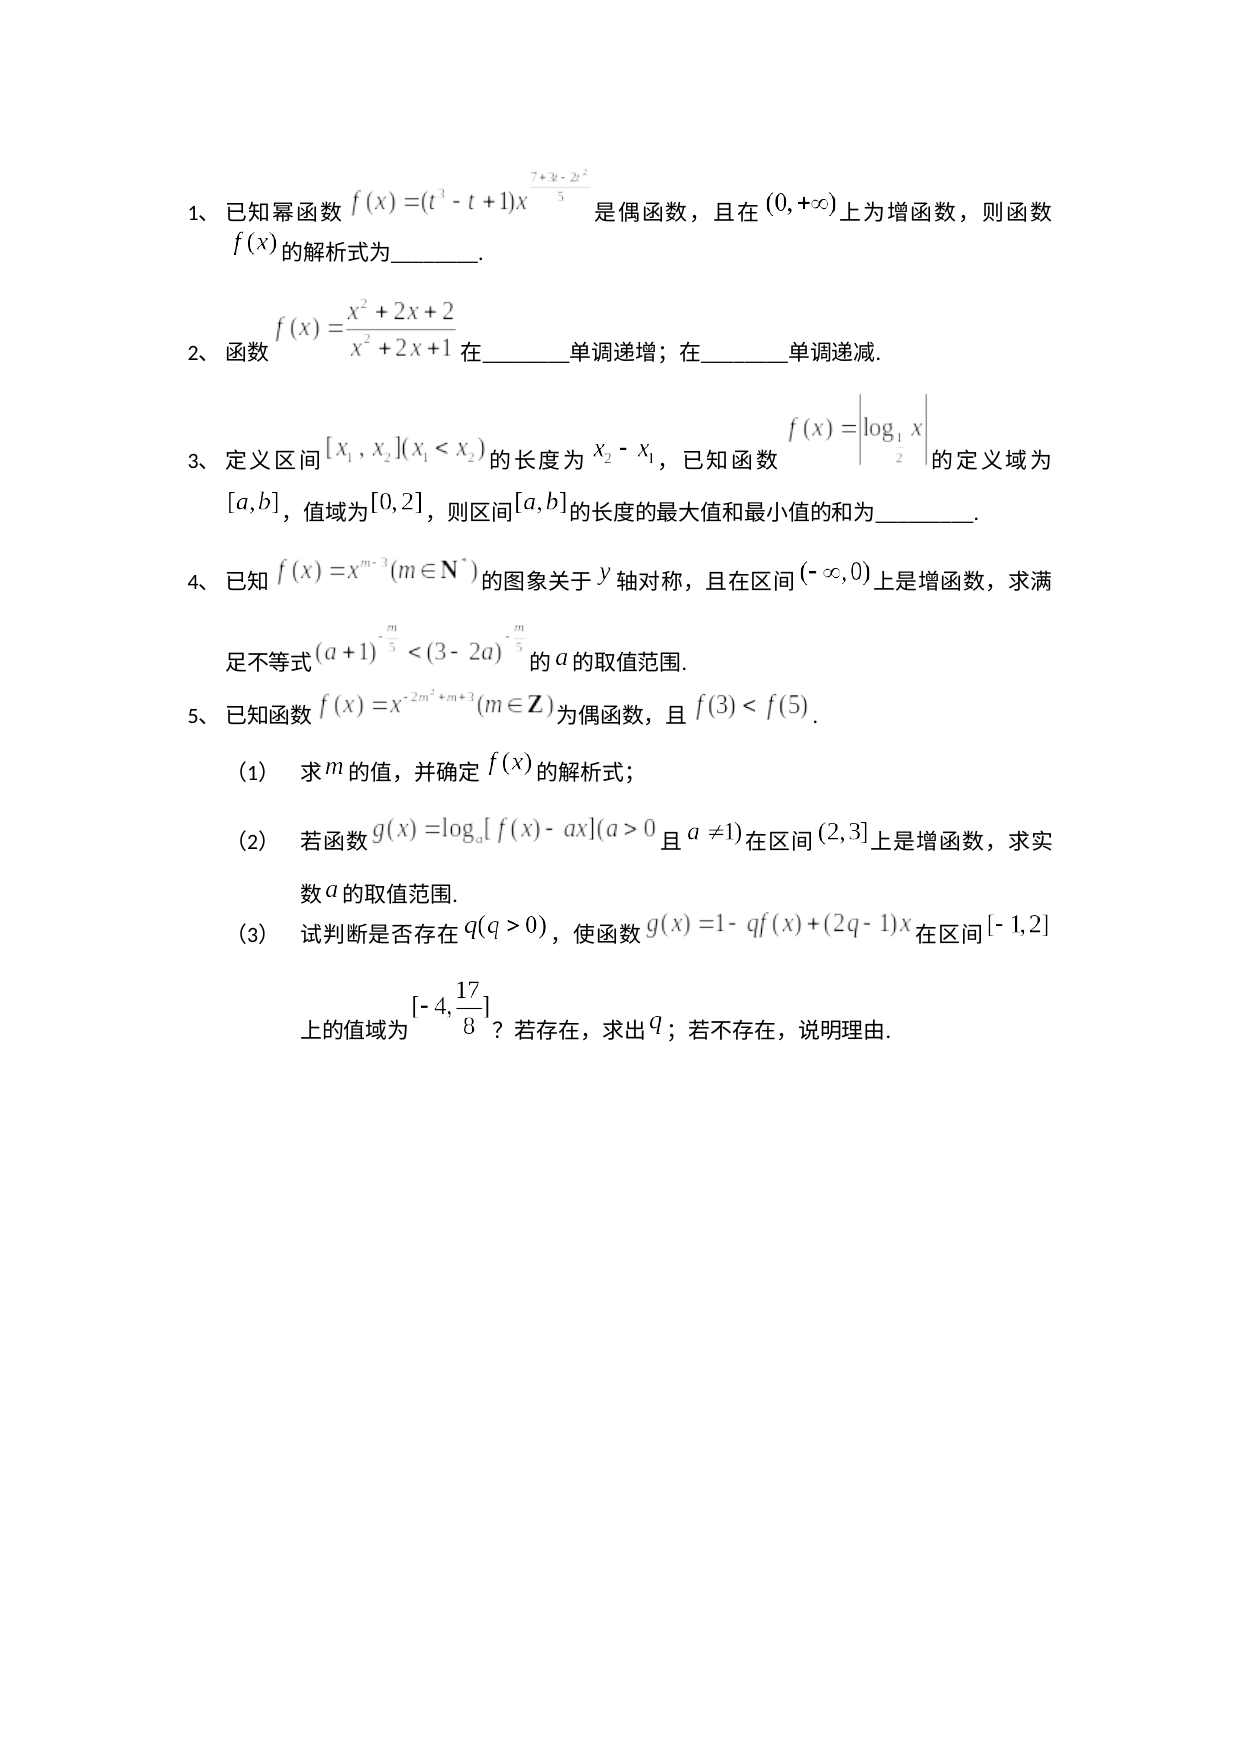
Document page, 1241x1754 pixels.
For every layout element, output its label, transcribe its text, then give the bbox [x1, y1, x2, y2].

list 函数在________单调递增；在________单调递减. [187, 292, 1053, 389]
list 已知的图象关于轴对称，且在区间上是增函数，求满足不等式的的取值范围. [187, 552, 1053, 682]
list 已知幂函数是偶函数，且在上为增函数，则函数的解析式为________. [187, 162, 1053, 292]
list 若函数且在区间上是增函数，求实数的取值范围. [225, 812, 1053, 909]
list 定义区间的长度为，已知函数的定义域为，值域为，则区间的长度的最大值和最小值的和为_________. [187, 389, 1053, 552]
list 求的值，并确定的解析式； [225, 747, 1053, 812]
list 试判断是否存在，使函数在区间上的值域为？若存在，求出；若不存在，说明理由. [225, 909, 1053, 1072]
list 已知函数为偶函数，且. [187, 682, 1053, 747]
